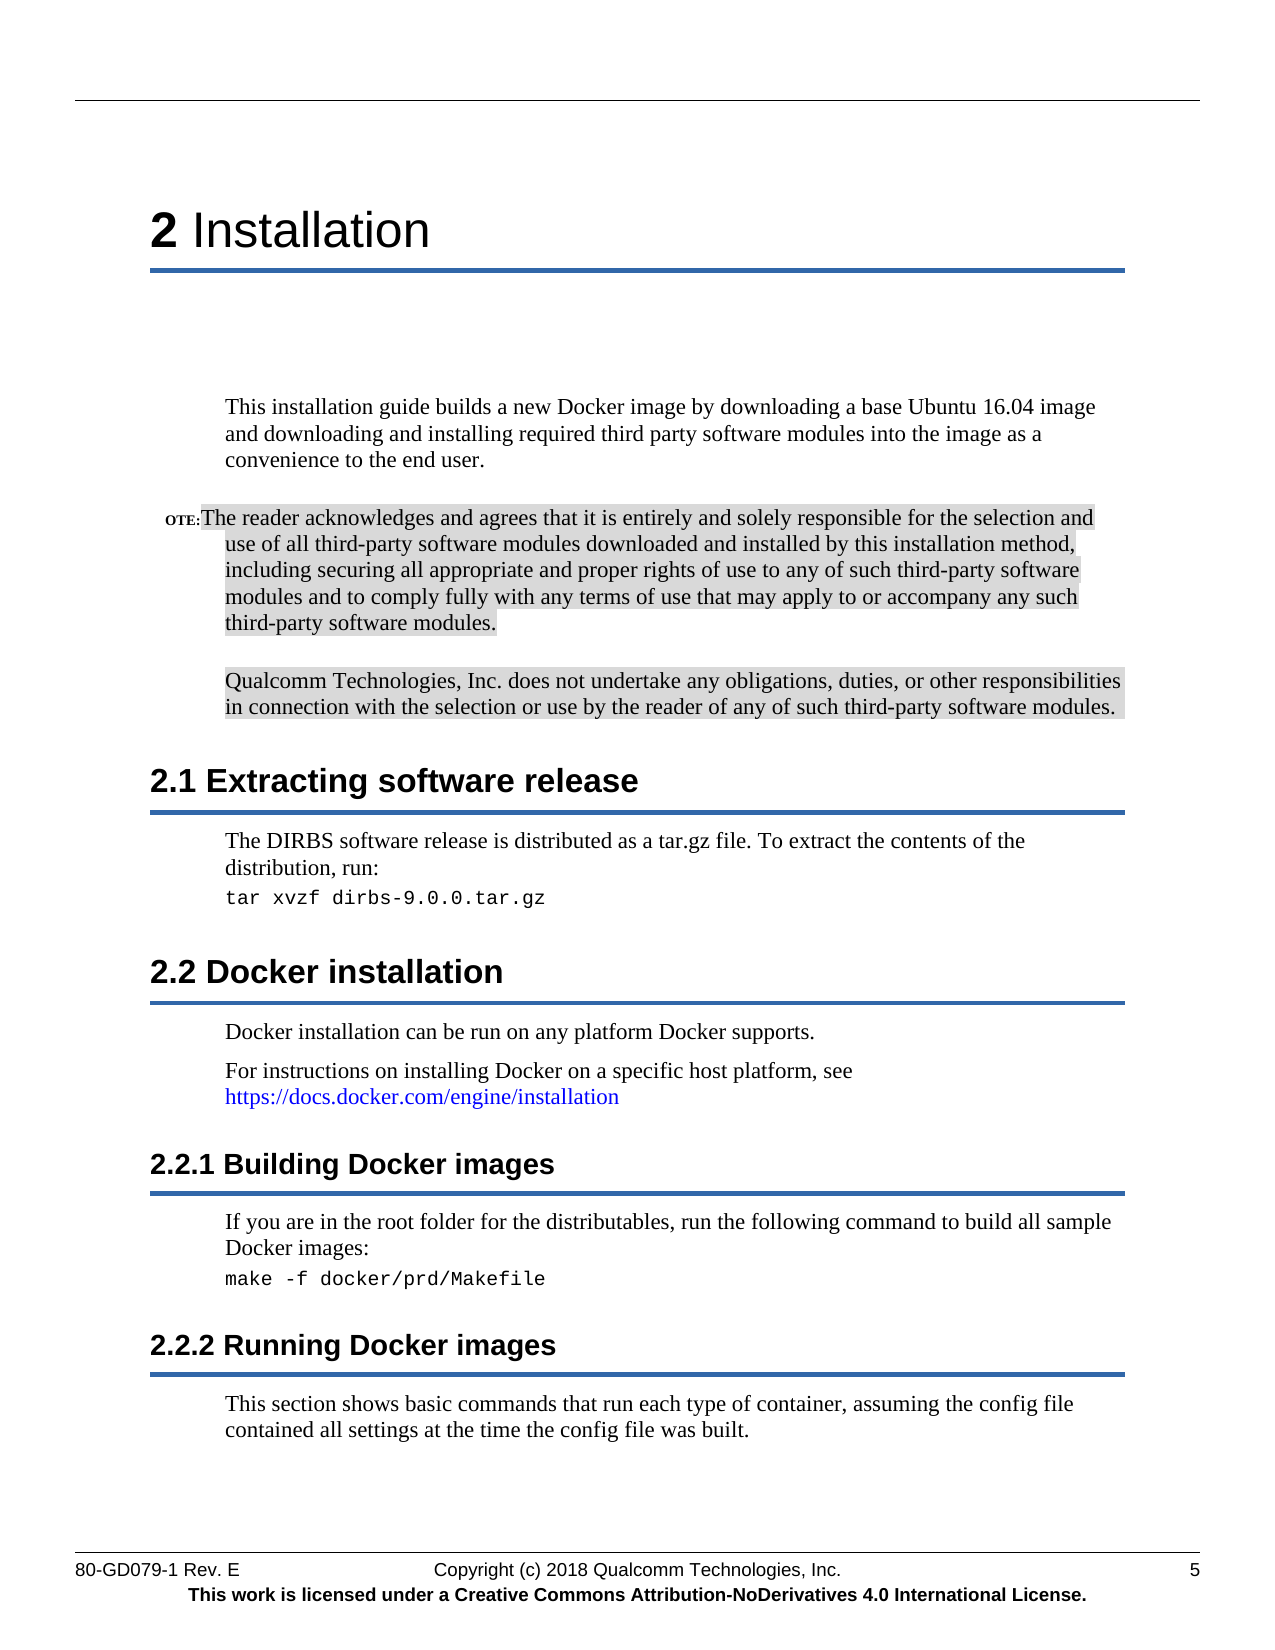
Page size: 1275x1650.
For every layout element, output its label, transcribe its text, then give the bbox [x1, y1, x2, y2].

text This installation guide builds a new Docker image by downloading a base Ubuntu 16.04 image and downloading and installing required third party software modules into the image as a convenience to the end user. [225, 393, 1125, 472]
subtitle Installation [150, 200, 1125, 268]
subtitle Docker installation [150, 952, 1125, 1001]
text make -f docker/prd/Makefile [225, 1265, 1125, 1291]
text Docker installation can be run on any platform Docker supports. [225, 1018, 1125, 1044]
subtitle Running Docker images [150, 1328, 1125, 1372]
list The reader acknowledges and agrees that it is entirely and solely responsible for the selection and use of all third-party software modules downloaded and installed by this installation method, including securing all appropriate and proper rights of use to any of such third-party software modules and to comply fully with any terms of use that may apply to or accompany any such third-party software modules. [497, 504, 1125, 636]
text If you are in the root folder for the distributables, run the following command to build all sample Docker images: [225, 1208, 1125, 1261]
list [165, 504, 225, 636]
subtitle Extracting software release [150, 761, 1125, 810]
text The DIRBS software release is distributed as a tar.gz file. To extract the contents of the distribution, run: [225, 827, 1125, 880]
list Qualcomm Technologies, Inc. does not undertake any obligations, duties, or other responsibilities in connection with the selection or use by the reader of any of such third-party software modules. [225, 667, 1125, 719]
text This section shows basic commands that run each type of container, assuming the config file contained all settings at the time the config file was built. [225, 1389, 1125, 1442]
subtitle Building Docker images [150, 1147, 1125, 1191]
text tar xvzf dirbs-9.0.0.tar.gz [225, 884, 1125, 910]
text For instructions on installing Docker on a specific host platform, see https://docs.docker.com/engine/installation [225, 1057, 1125, 1109]
